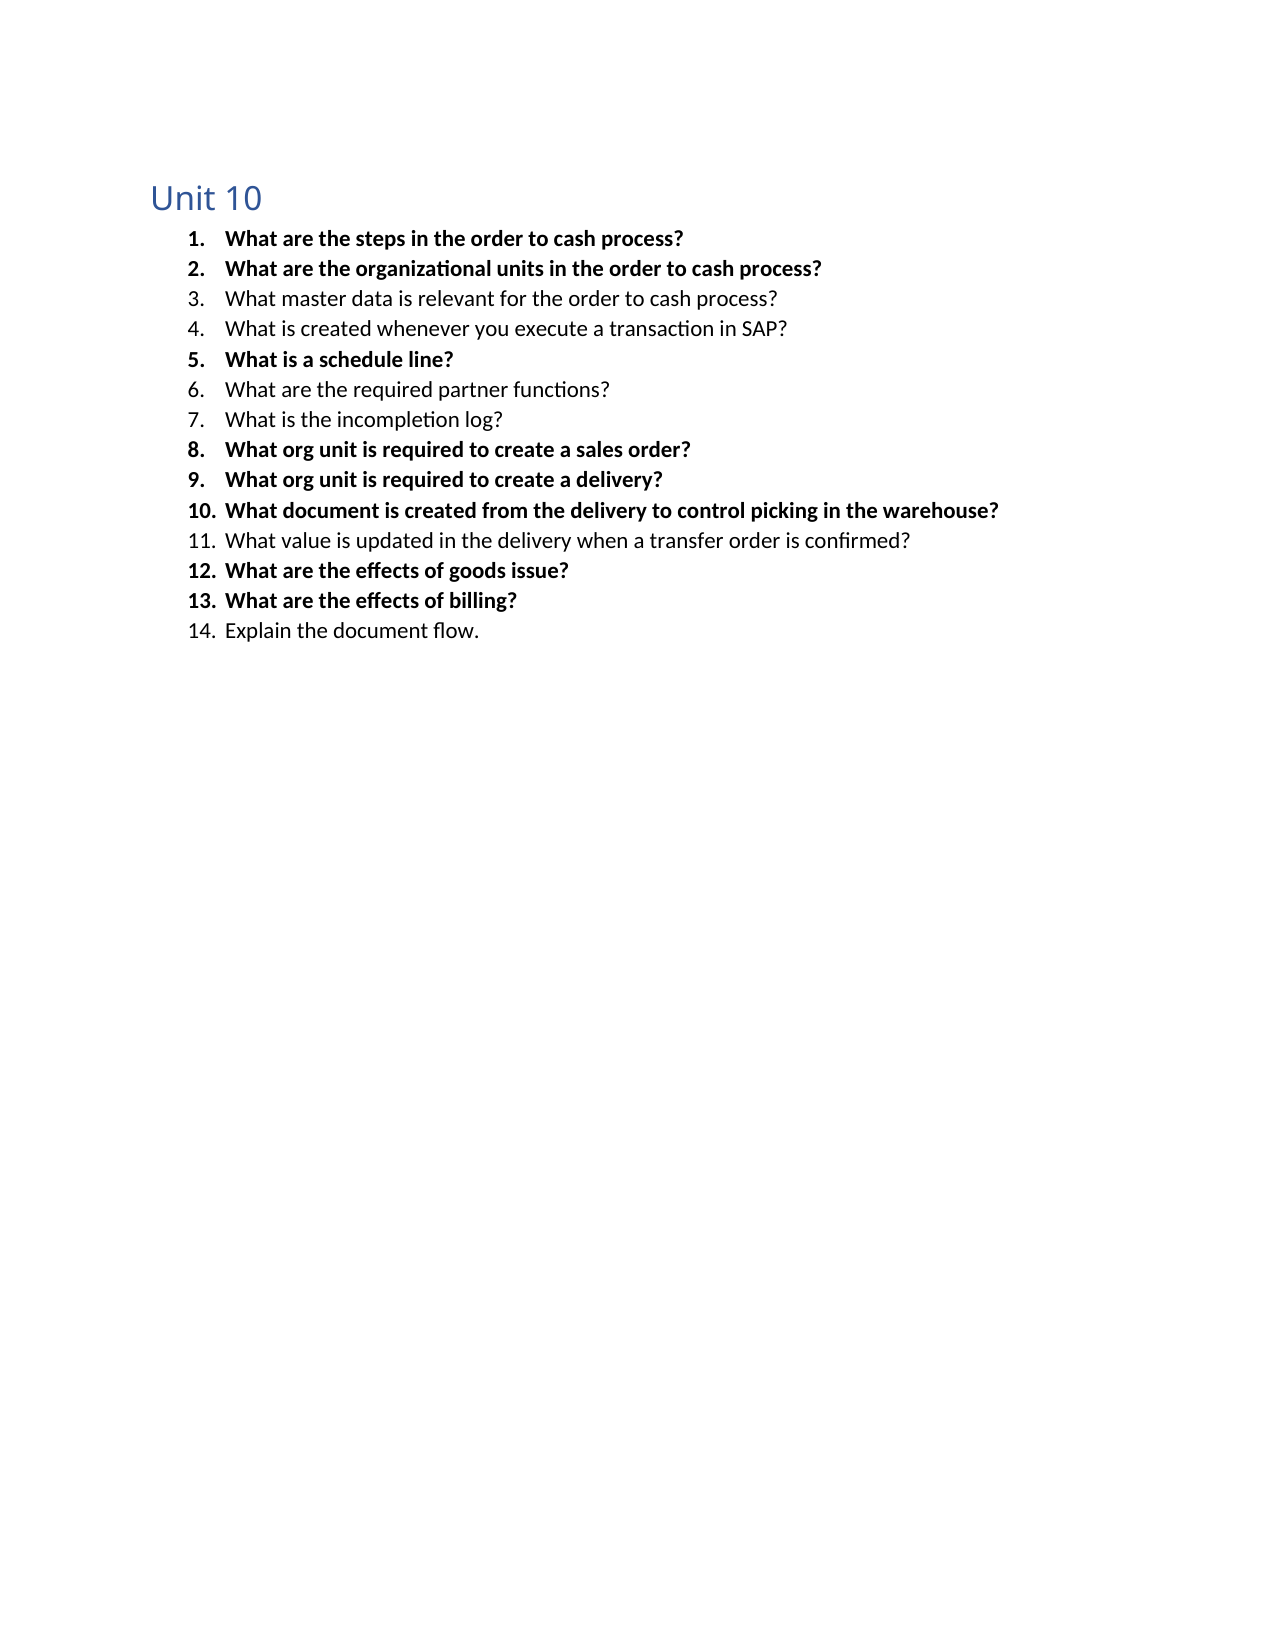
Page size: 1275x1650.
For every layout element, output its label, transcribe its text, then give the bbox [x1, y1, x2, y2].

list What value is updated in the delivery when a transfer order is confirmed? [187, 526, 1125, 554]
list What master data is relevant for the order to cash process? [187, 284, 1125, 312]
list What are the steps in the order to cash process? [187, 224, 1125, 252]
list What org unit is required to create a delivery? [187, 466, 1125, 494]
list What is created whenever you execute a transaction in SAP? [187, 314, 1125, 343]
list What org unit is required to create a sales order? [187, 435, 1125, 463]
list What are the organizational units in the order to cash process? [187, 254, 1125, 282]
list Explain the document flow. [187, 617, 1125, 645]
list What are the required partner functions? [187, 375, 1125, 403]
subtitle Unit 10 [150, 175, 1125, 220]
list What is the incompletion log? [187, 405, 1125, 433]
list What document is created from the delivery to control picking in the warehouse? [187, 496, 1125, 524]
list What are the effects of goods issue? [187, 556, 1125, 584]
list What is a schedule line? [187, 345, 1125, 373]
list What are the effects of billing? [187, 586, 1125, 614]
